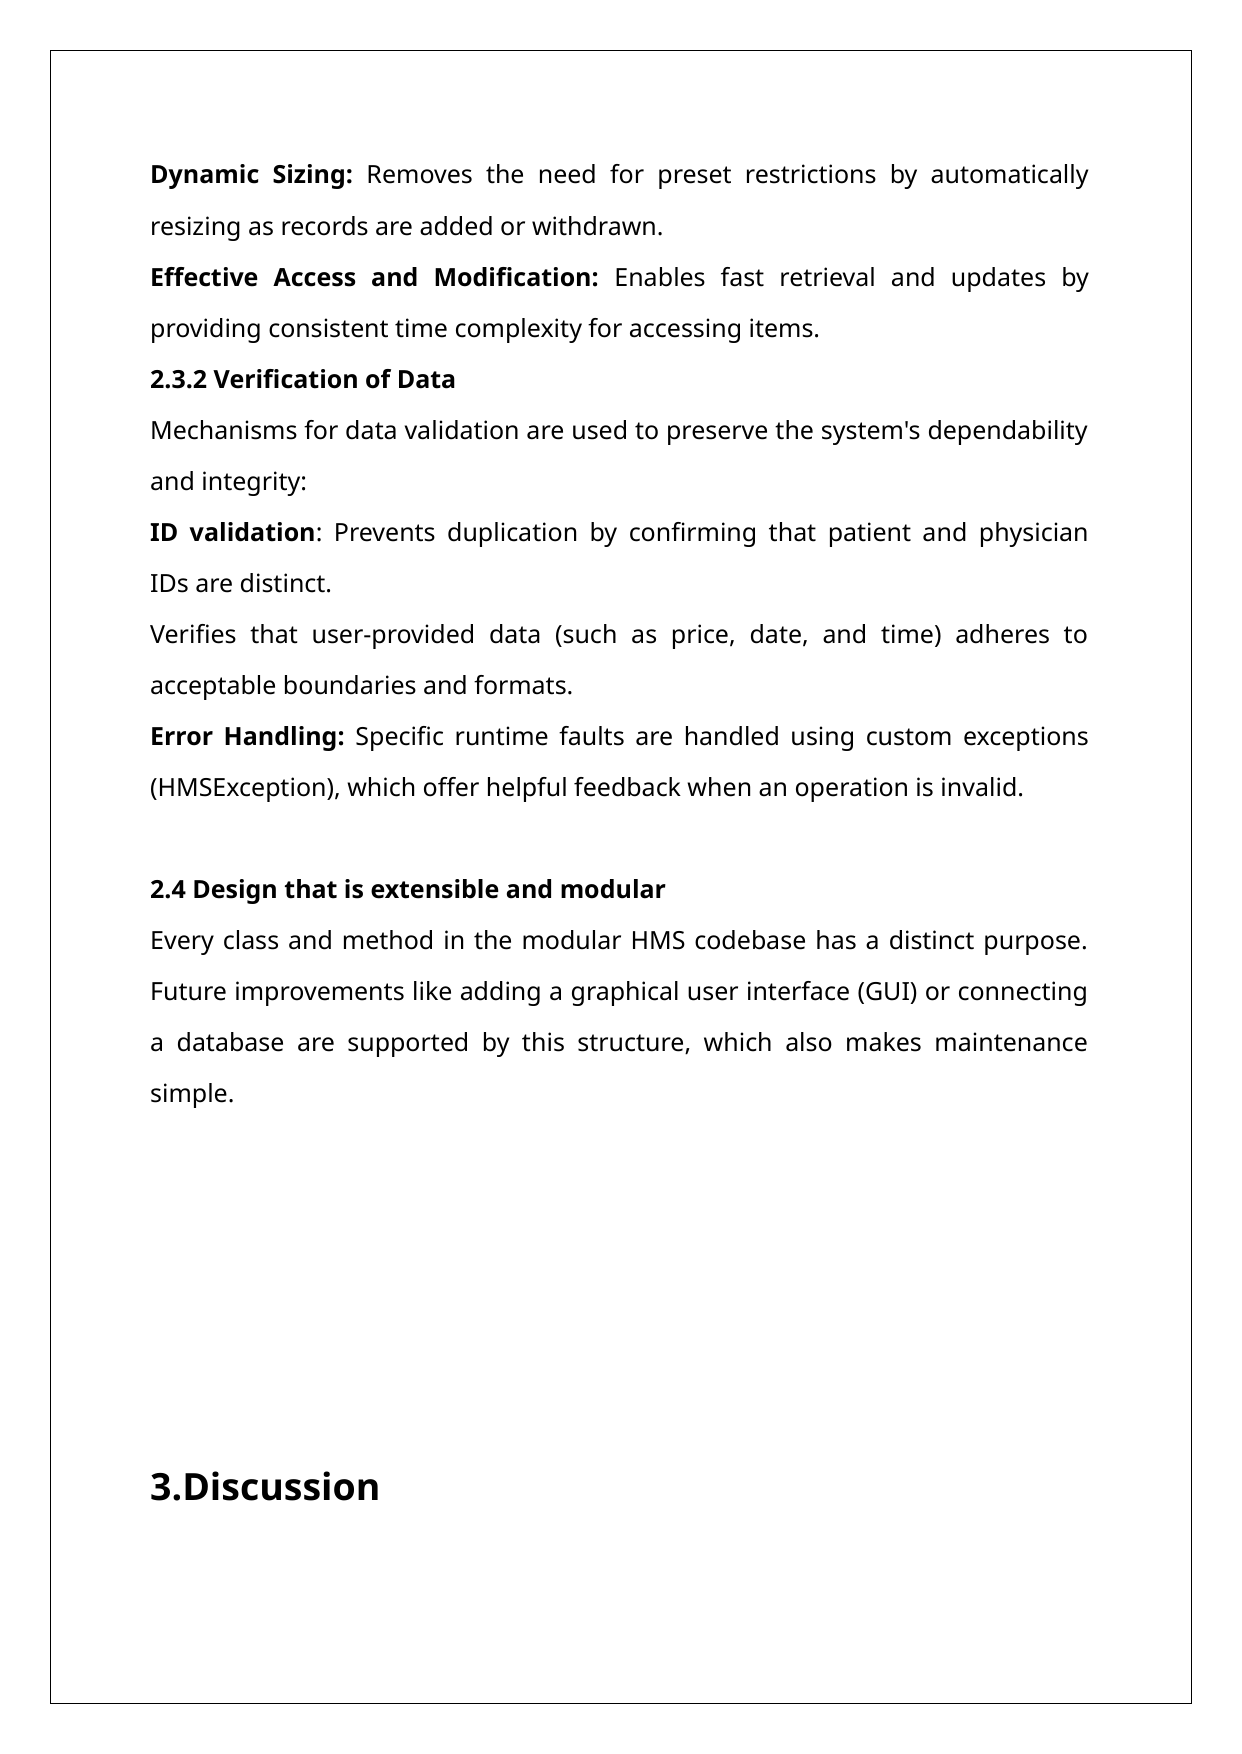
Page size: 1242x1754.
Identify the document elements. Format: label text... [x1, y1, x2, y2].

subtitle 2.4 Design that is extensible and modular [150, 872, 1089, 906]
text 3.Discussion [150, 1461, 1089, 1512]
text ID validation: Prevents duplication by confirming that patient and physician IDs are distinct. [150, 514, 1089, 599]
text Mechanisms for data validation are used to preserve the system's dependability and integrity: [150, 412, 1089, 497]
text Every class and method in the modular HMS codebase has a distinct purpose. Future improvements like adding a graphical user interface (GUI) or connecting a database are supported by this structure, which also makes maintenance simple. [150, 923, 1089, 1110]
text Effective Access and Modification: Enables fast retrieval and updates by providing consistent time complexity for accessing items. [150, 259, 1089, 344]
subtitle 2.3.2 Verification of Data [150, 361, 1089, 395]
text Error Handling: Specific runtime faults are handled using custom exceptions (HMSException), which offer helpful feedback when an operation is invalid. [150, 719, 1089, 804]
text Dynamic Sizing: Removes the need for preset restrictions by automatically resizing as records are added or withdrawn. [150, 157, 1089, 242]
text Verifies that user-provided data (such as price, date, and time) adheres to acceptable boundaries and formats. [150, 617, 1089, 702]
